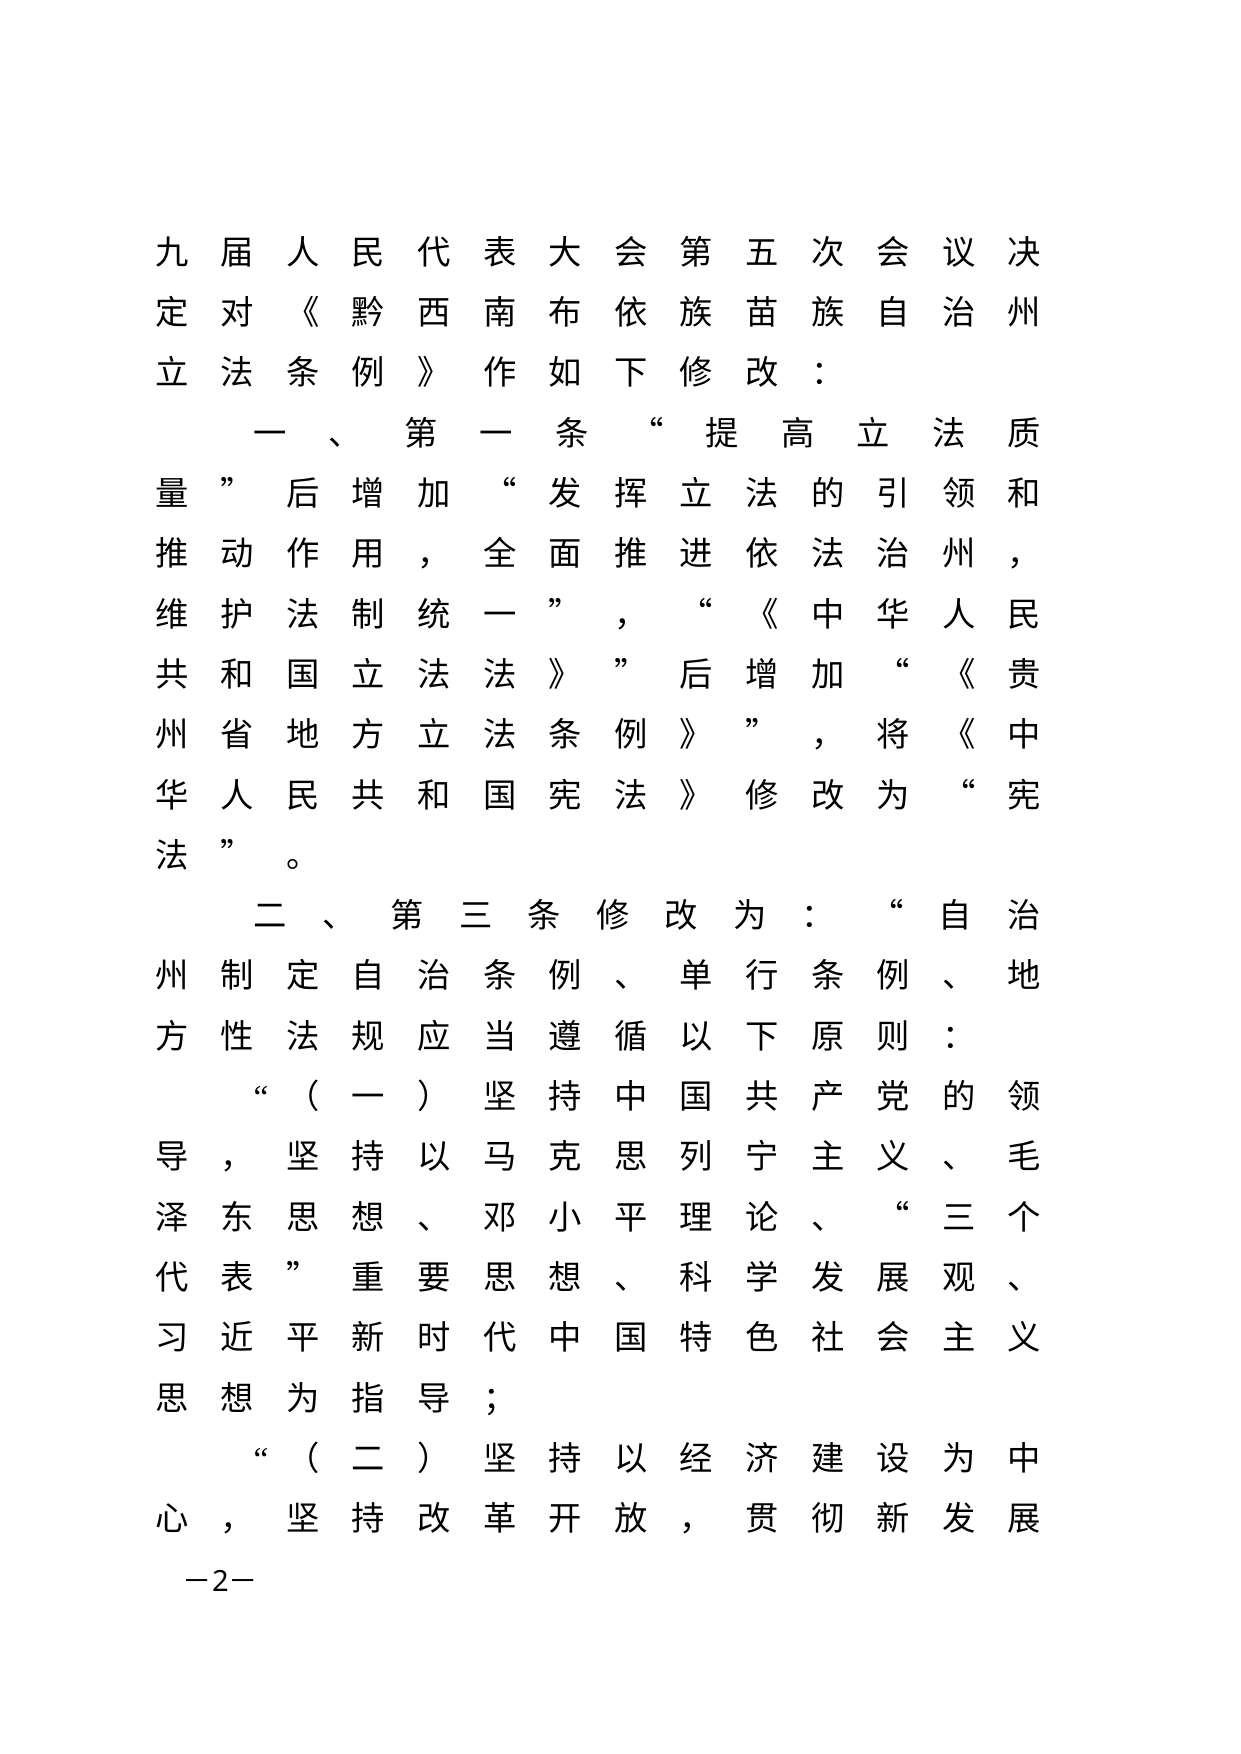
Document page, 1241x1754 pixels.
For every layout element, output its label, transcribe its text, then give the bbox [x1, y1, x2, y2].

text 黔西南布依族苗族自治州第九届人民代表大会第五次会议决定对《黔西南布依族苗族自治州立法条例》作如下修改： [155, 219, 1073, 400]
list 一、第一条“提高立法质量”后增加“发挥立法的引领和推动作用，全面推进依法治州，维护法制统一”，“《中华人民共和国立法法》”后增加“《贵州省地方立法条例》”，将《中华人民共和国宪法》修改为“宪法”。 [155, 400, 1073, 883]
list 二、第三条修改为：“自治州制定自治条例、单行条例、地方性法规应当遵循以下原则： [155, 883, 1073, 1064]
list “（二）坚持以经济建设为中心，坚持改革开放，贯彻新发展理念，推动高质量发展，保障推进中国式现代化的黔西南实践； [155, 1426, 1073, 1546]
list “（一）坚持中国共产党的领导，坚持以马克思列宁主义、毛泽东思想、邓小平理论、“三个代表”重要思想、科学发展观、习近平新时代中国特色社会主义思想为指导； [155, 1064, 1073, 1426]
